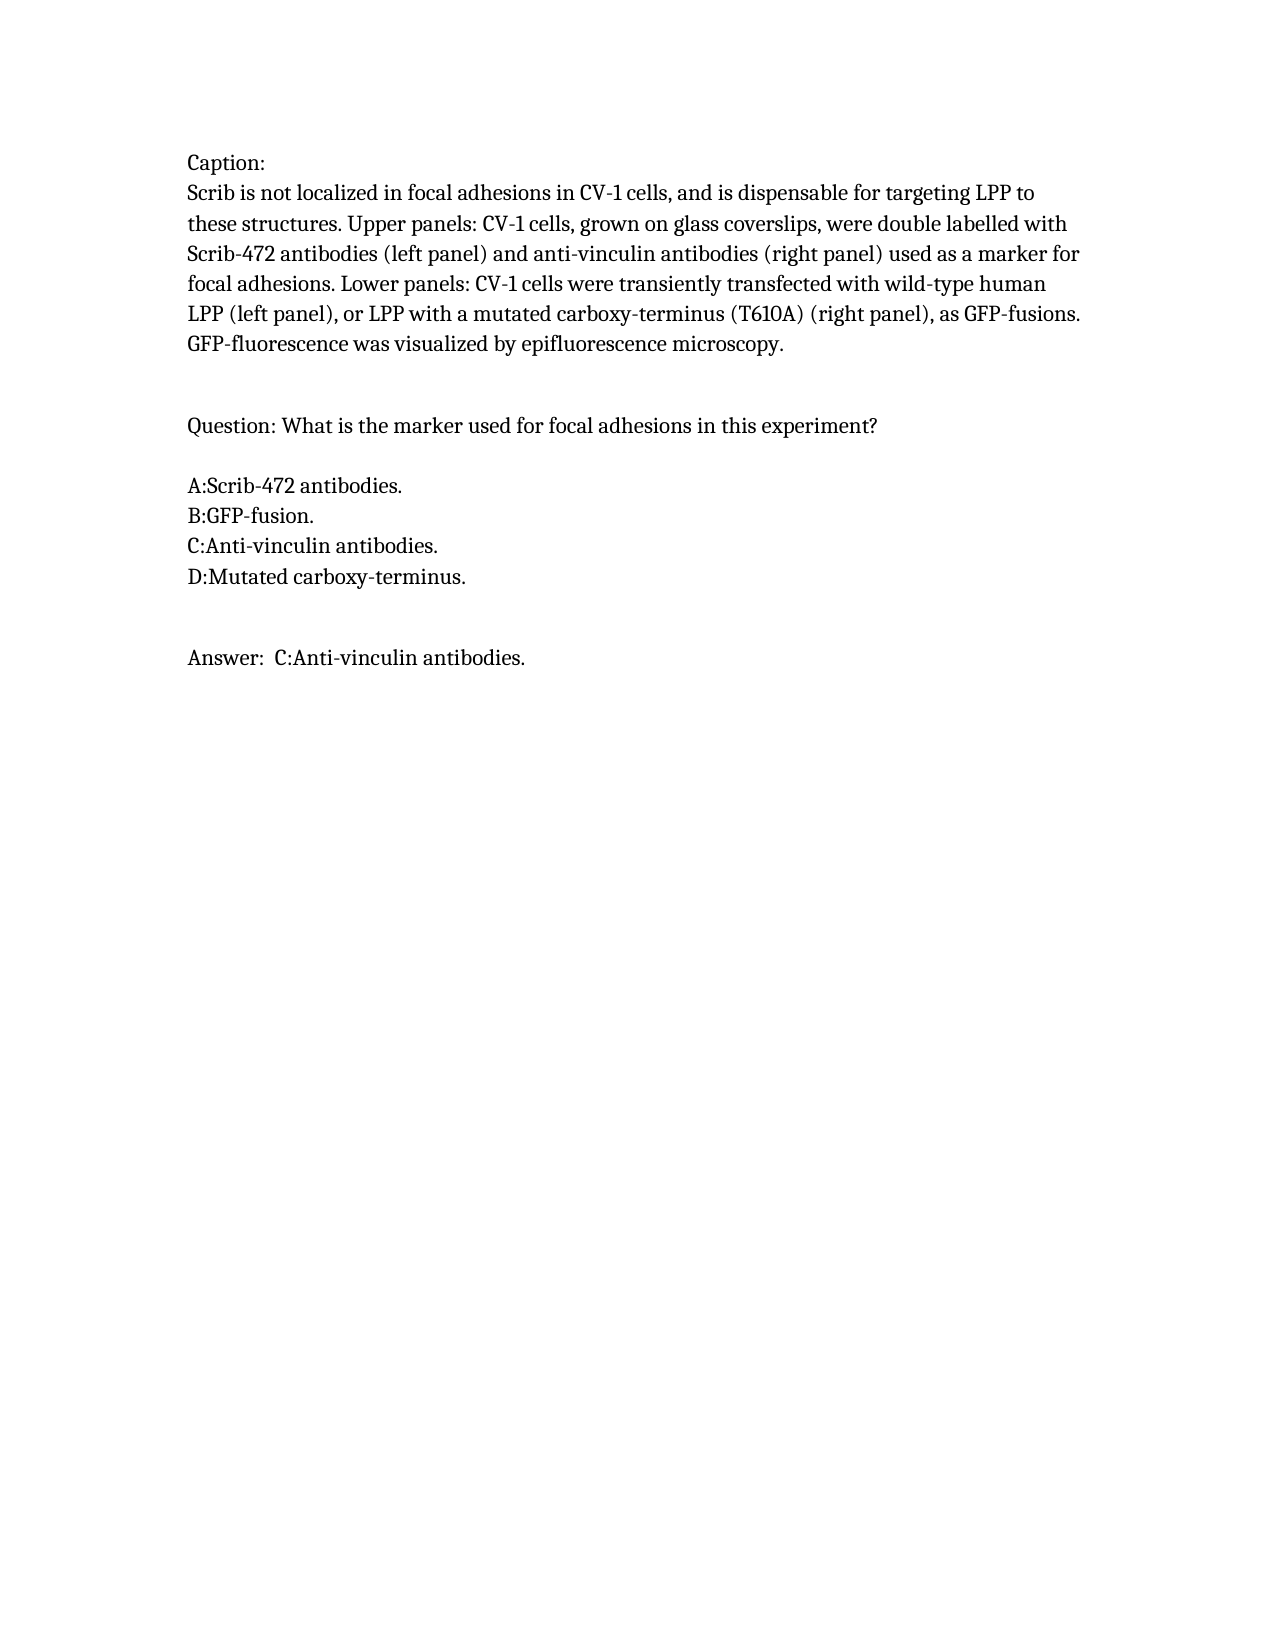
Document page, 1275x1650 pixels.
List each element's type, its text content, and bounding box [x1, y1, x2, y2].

text Question: What is the marker used for focal adhesions in this experiment? A:Scrib-472 antibodies. B:GFP-fusion. C:Anti-vinculin antibodies. D:Mutated carboxy-terminus. [187, 412, 1087, 620]
text Answer: C:Anti-vinculin antibodies. [187, 645, 1087, 701]
text Caption: Scrib is not localized in focal adhesions in CV-1 cells, and is dispensable for targeting LPP to these structures. Upper panels: CV-1 cells, grown on glass coverslips, were double labelled with Scrib-472 antibodies (left panel) and anti-vinculin antibodies (right panel) used as a marker for focal adhesions. Lower panels: CV-1 cells were transiently transfected with wild-type human LPP (left panel), or LPP with a mutated carboxy-terminus (T610A) (right panel), as GFP-fusions. GFP-fluorescence was visualized by epifluorescence microscopy. [187, 150, 1087, 388]
